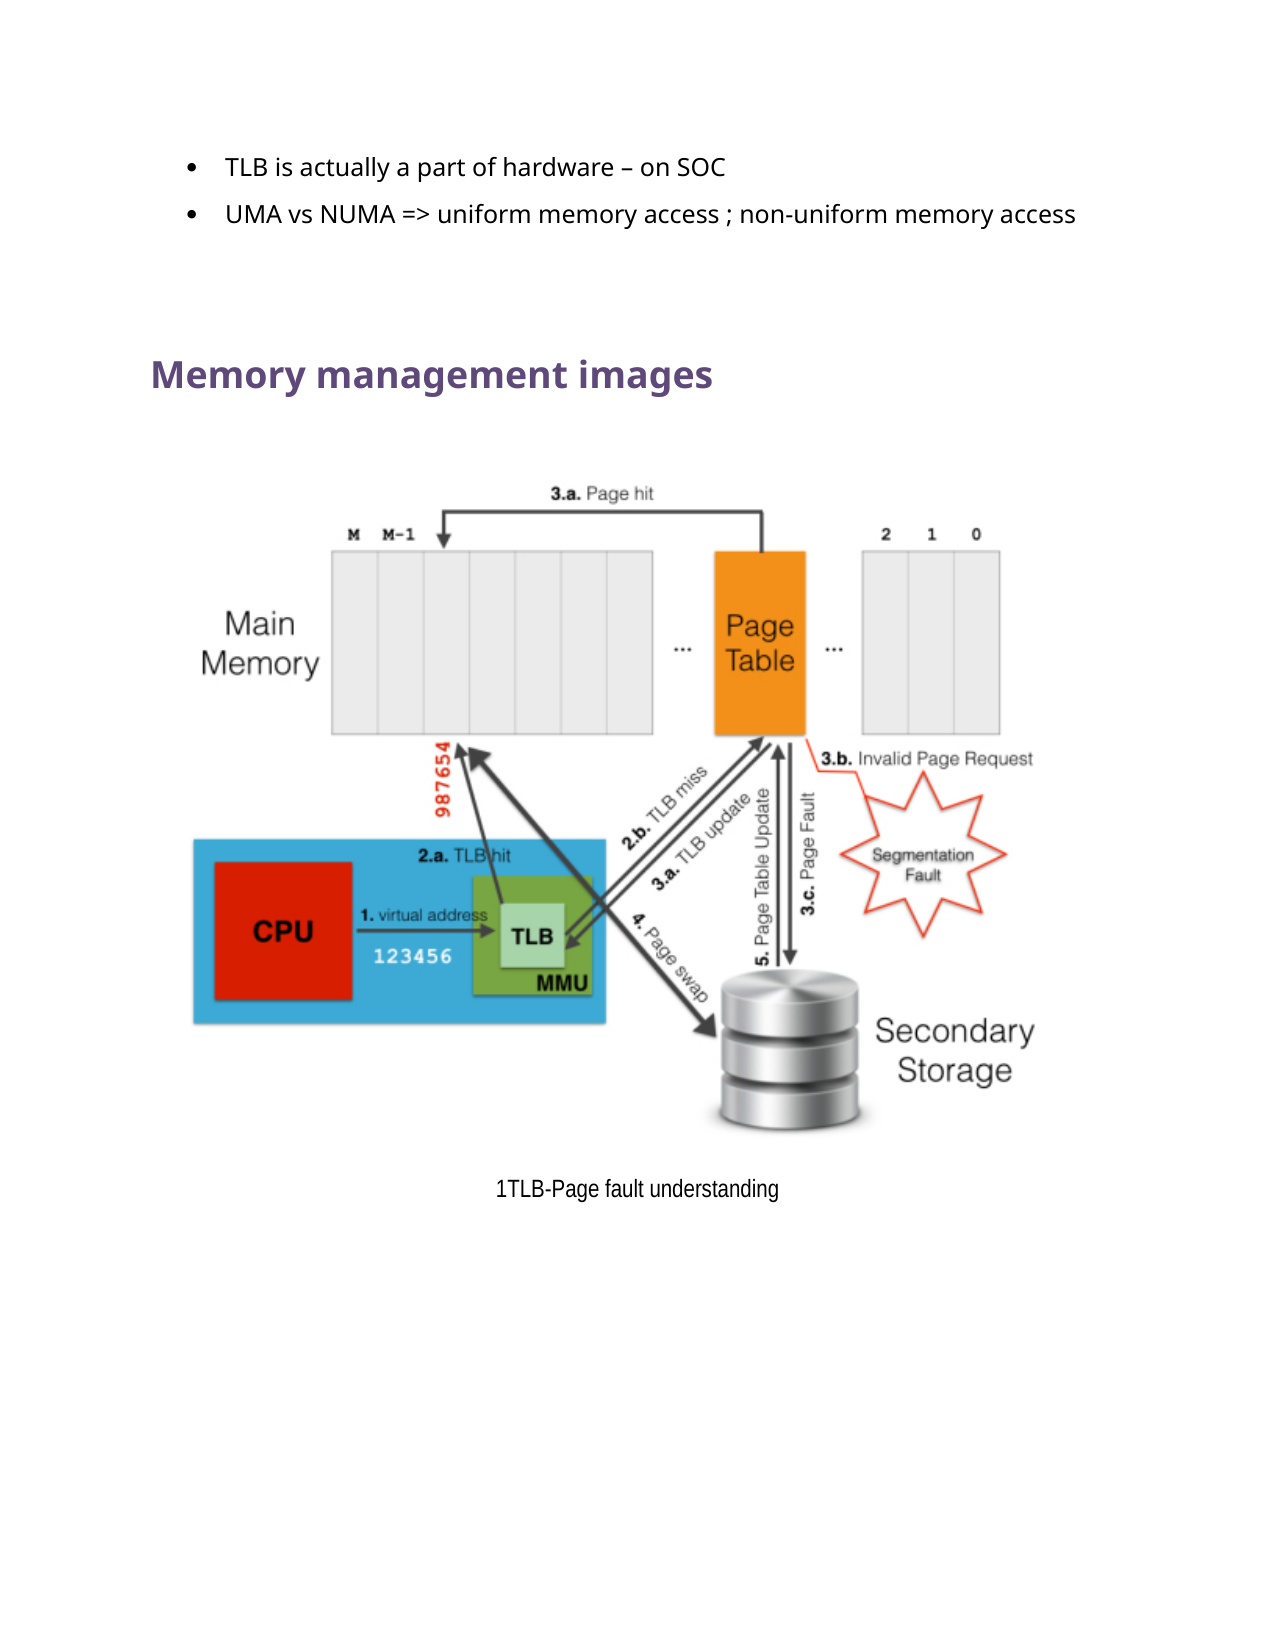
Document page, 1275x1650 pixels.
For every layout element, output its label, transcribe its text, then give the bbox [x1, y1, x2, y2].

list TLB is actually a part of hardware – on SOC [187, 150, 1125, 184]
text 1TLB-Page fault understanding [150, 1174, 1125, 1203]
subtitle Memory management images [150, 349, 1125, 400]
picture [150, 458, 1088, 1162]
list UMA vs NUMA => uniform memory access ; non-uniform memory access [187, 197, 1125, 231]
